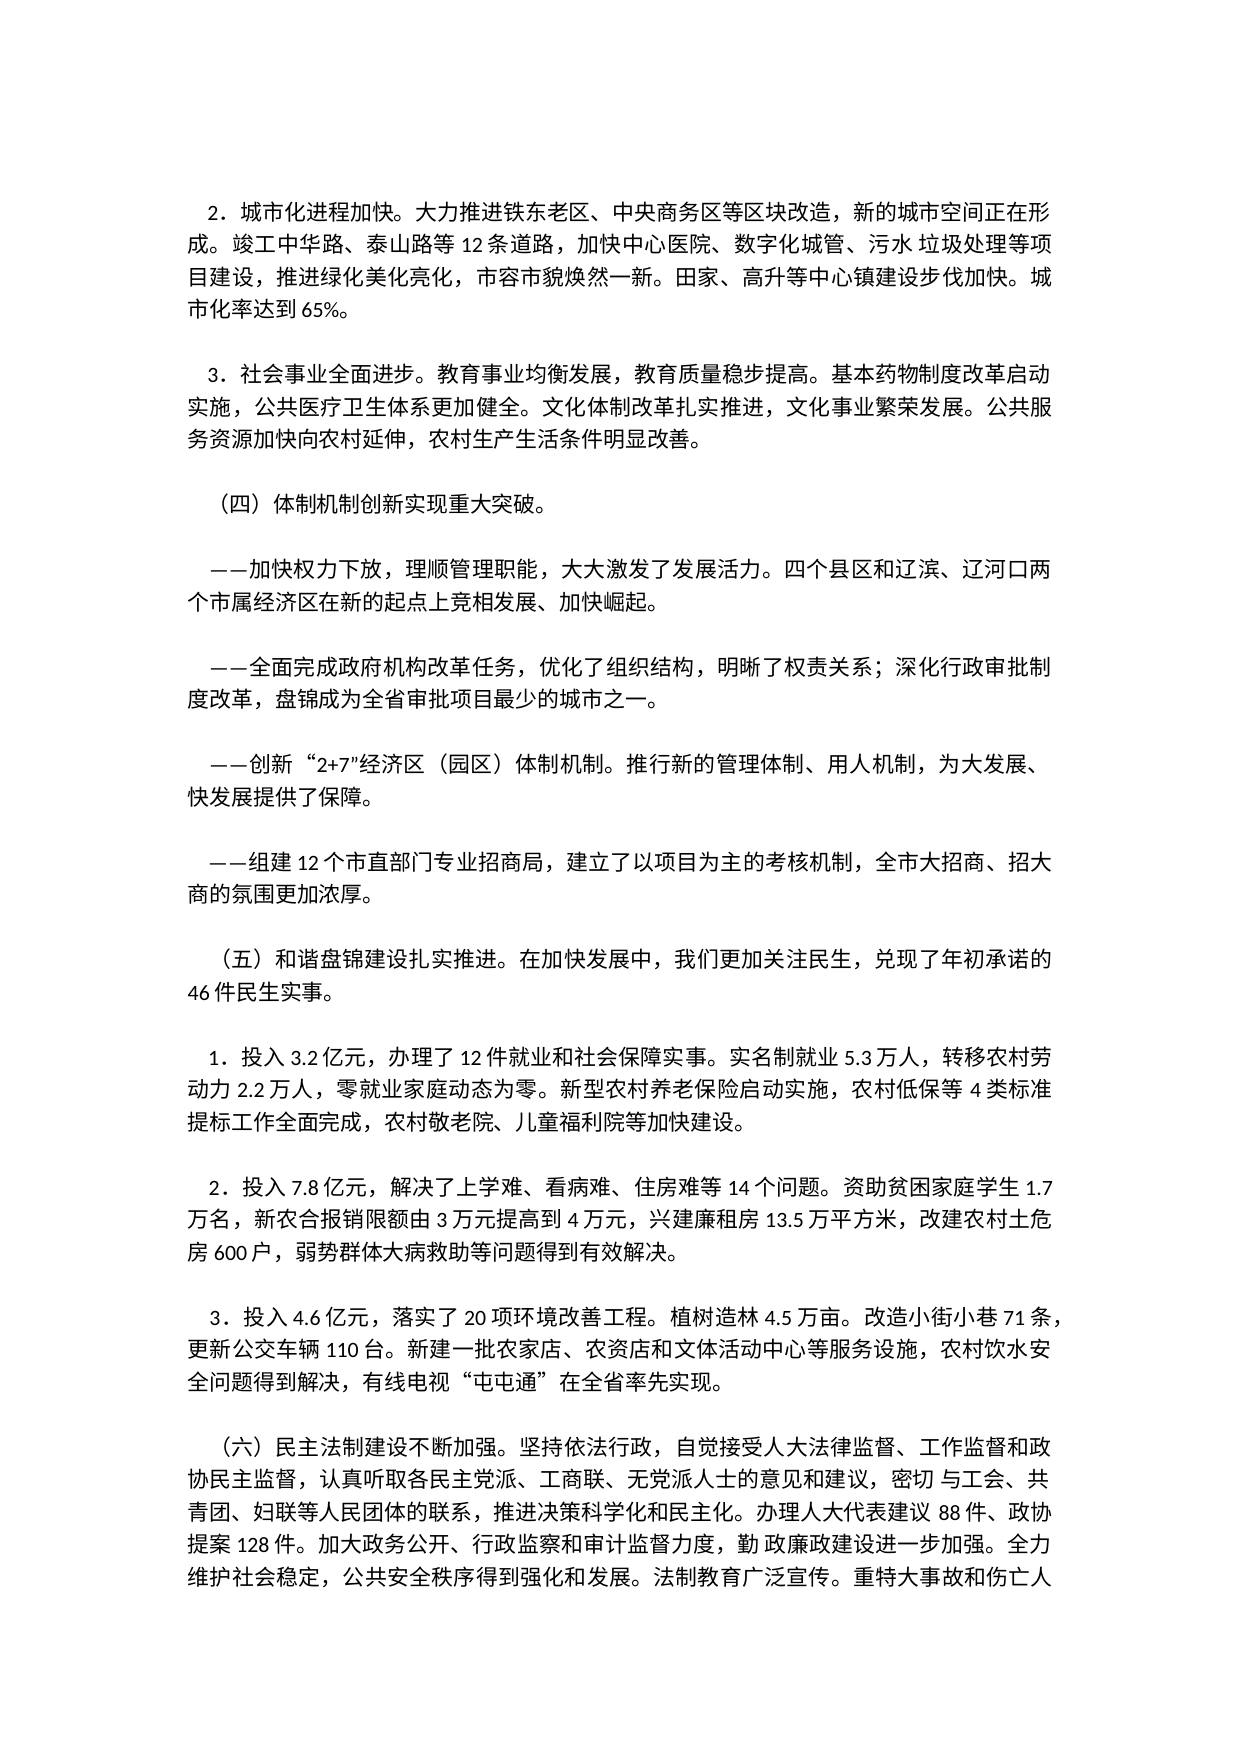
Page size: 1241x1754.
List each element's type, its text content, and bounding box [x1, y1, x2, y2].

text ——组建12个市直部门专业招商局，建立了以项目为主的考核机制，全市大招商、招大商的氛围更加浓厚。 [187, 844, 1053, 909]
text 3．投入4.6亿元，落实了20项环境改善工程。植树造林4.5万亩。改造小街小巷71条，更新公交车辆110台。新建一批农家店、农资店和文体活动中心等服务设施，农村饮水安全问题得到解决，有线电视“屯屯通”在全省率先实现。 [187, 1299, 1053, 1397]
text ——全面完成政府机构改革任务，优化了组织结构，明晰了权责关系；深化行政审批制度改革，盘锦成为全省审批项目最少的城市之一。 [187, 649, 1053, 714]
text 1．投入3.2亿元，办理了12件就业和社会保障实事。实名制就业5.3万人，转移农村劳动力2.2万人，零就业家庭动态为零。新型农村养老保险启动实施，农村低保等4类标准提标工作全面完成，农村敬老院、儿童福利院等加快建设。 [187, 1039, 1053, 1137]
text ——创新“2+7”经济区（园区）体制机制。推行新的管理体制、用人机制，为大发展、快发展提供了保障。 [187, 747, 1053, 812]
text ——加快权力下放，理顺管理职能，大大激发了发展活力。四个县区和辽滨、辽河口两个市属经济区在新的起点上竞相发展、加快崛起。 [187, 552, 1053, 617]
text 2．城市化进程加快。大力推进铁东老区、中央商务区等区块改造，新的城市空间正在形成。竣工中华路、泰山路等12条道路，加快中心医院、数字化城管、污水 垃圾处理等项目建设，推进绿化美化亮化，市容市貌焕然一新。田家、高升等中心镇建设步伐加快。城市化率达到65%。 [187, 194, 1053, 324]
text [187, 1429, 1053, 1592]
text 2．投入7.8亿元，解决了上学难、看病难、住房难等14个问题。资助贫困家庭学生1.7万名，新农合报销限额由3万元提高到4万元，兴建廉租房13.5万平方米，改建农村土危房600户，弱势群体大病救助等问题得到有效解决。 [187, 1169, 1053, 1267]
text （四）体制机制创新实现重大突破。 [187, 487, 1053, 519]
text （五）和谐盘锦建设扎实推进。在加快发展中，我们更加关注民生，兑现了年初承诺的46件民生实事。 [187, 942, 1053, 1007]
text 3．社会事业全面进步。教育事业均衡发展，教育质量稳步提高。基本药物制度改革启动实施，公共医疗卫生体系更加健全。文化体制改革扎实推进，文化事业繁荣发展。公共服务资源加快向农村延伸，农村生产生活条件明显改善。 [187, 357, 1053, 454]
